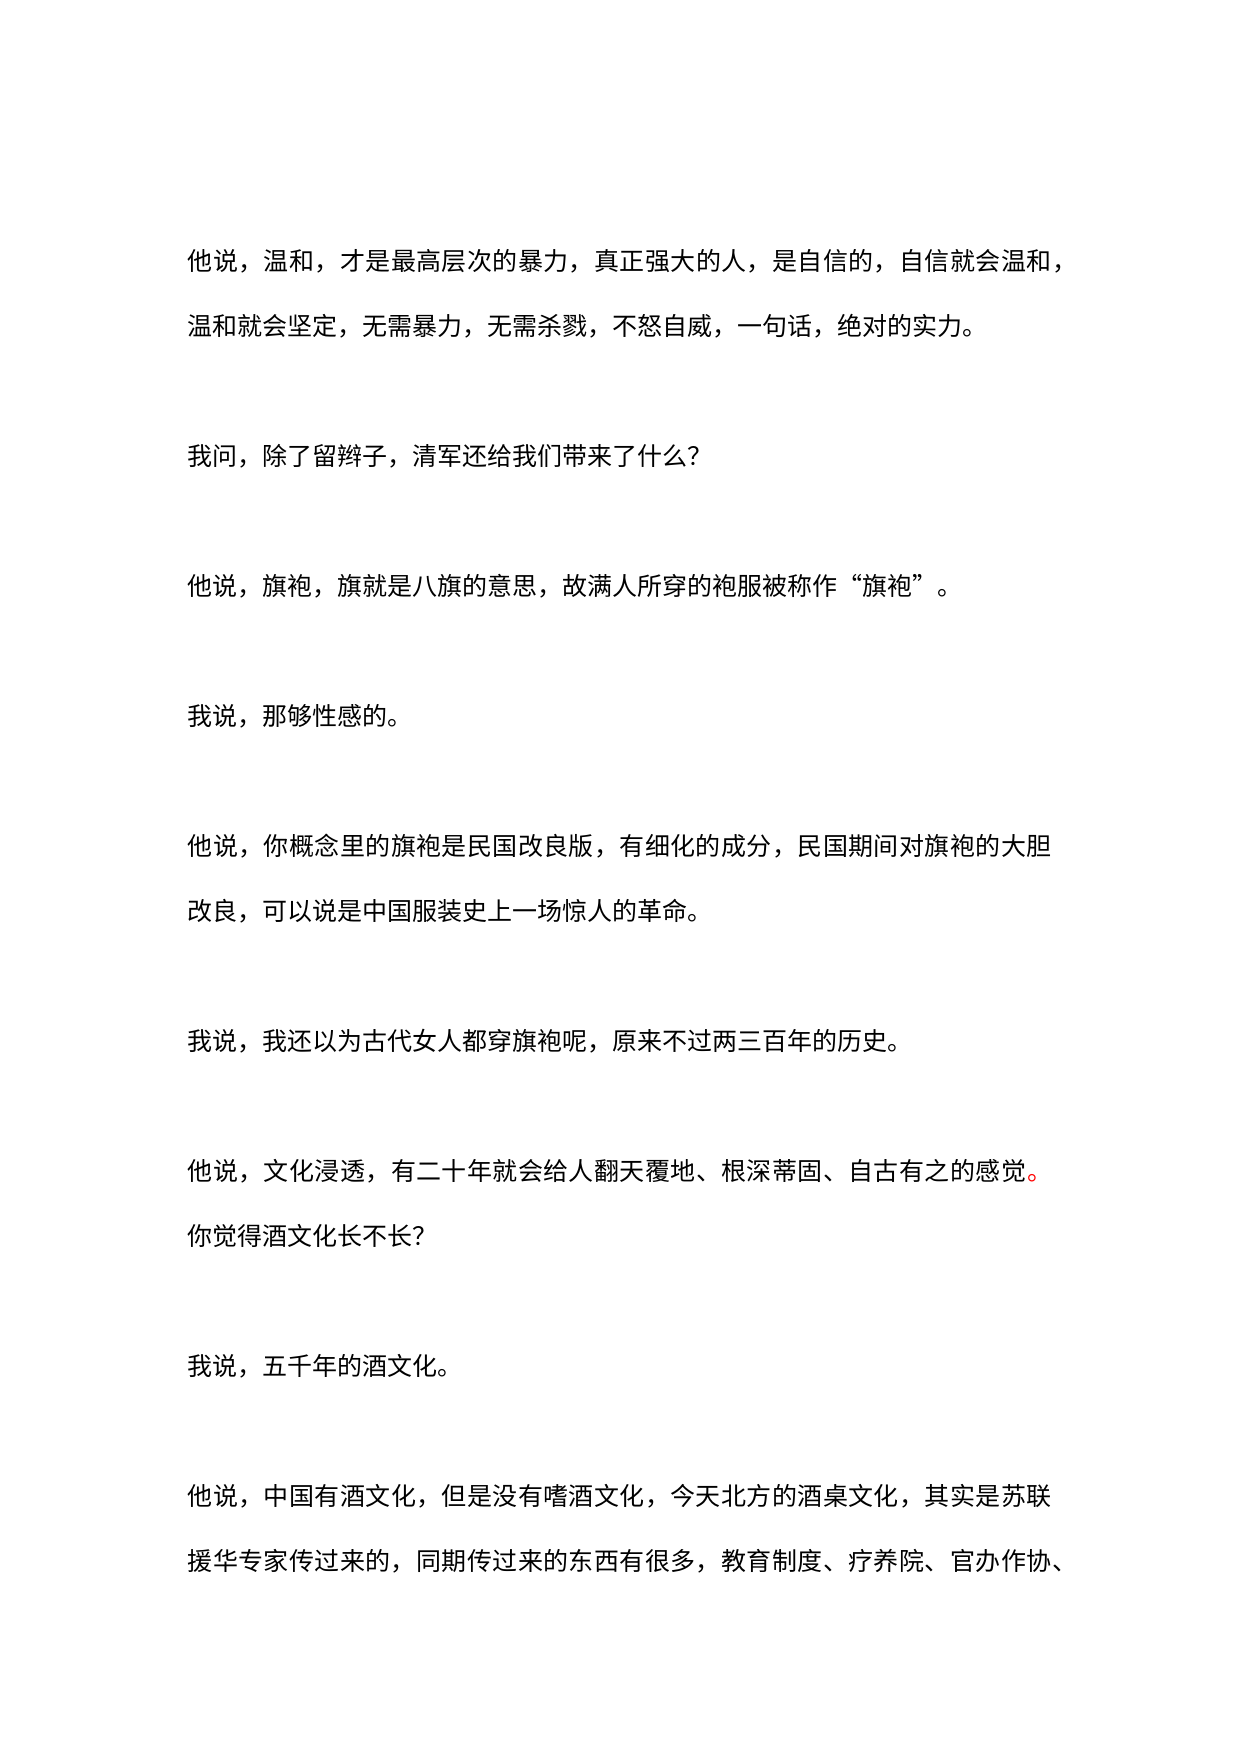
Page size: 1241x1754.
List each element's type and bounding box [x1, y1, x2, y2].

text [187, 162, 1053, 1592]
